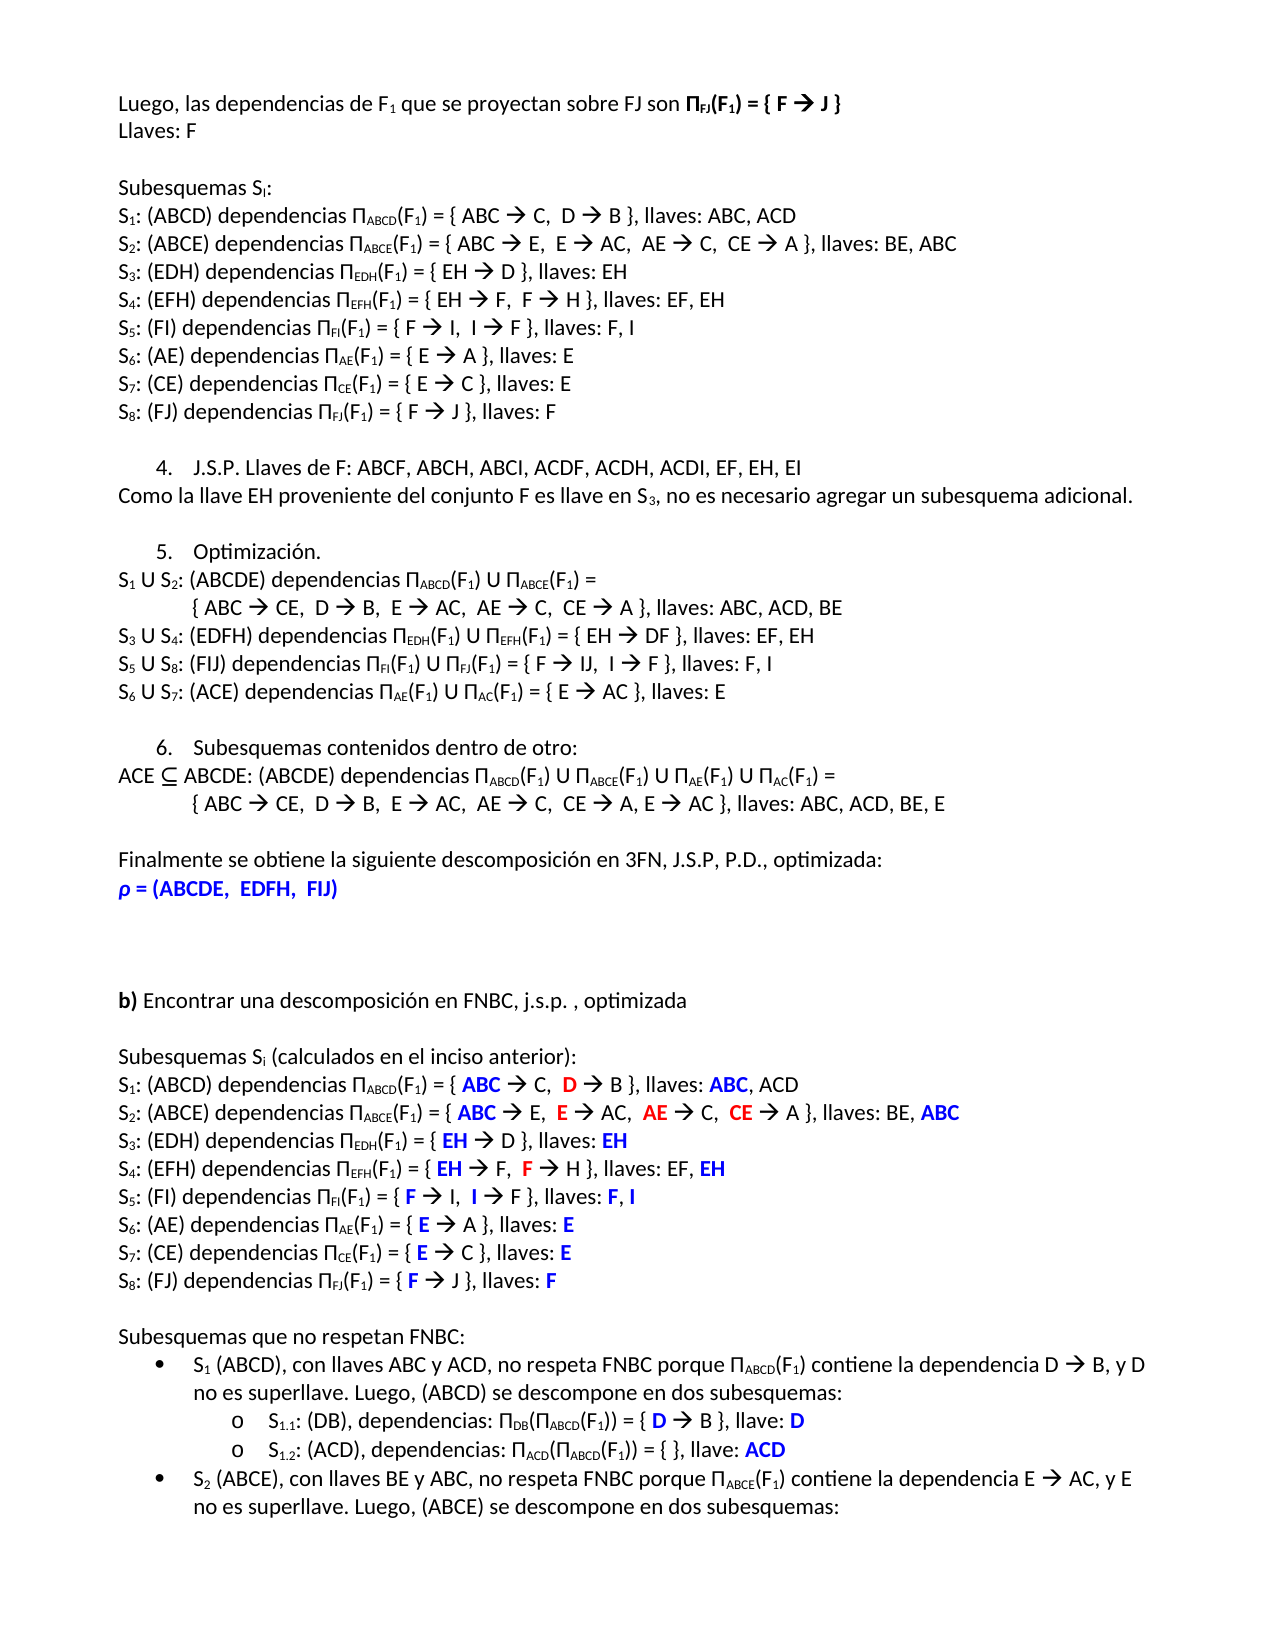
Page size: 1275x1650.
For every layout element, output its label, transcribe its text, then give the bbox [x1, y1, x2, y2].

text S8: (FJ) dependencias ΠFJ(F1) = { F J }, llaves: F [118, 397, 1152, 425]
text S3: (EDH) dependencias ΠEDH(F1) = { EH D }, llaves: EH [118, 1126, 1152, 1154]
text ACE ⊆ ABCDE: (ABCDE) dependencias ΠABCD(F1) U ΠABCE(F1) U ΠAE(F1) U ΠAC(F1) = [118, 761, 1152, 789]
text Llaves: F [118, 117, 1152, 145]
list S1.2: (ACD), dependencias: ΠACD(ΠABCD(F1)) = { }, llave: ACD [231, 1435, 1152, 1464]
list S2 (ABCE), con llaves BE y ABC, no respeta FNBC porque ΠABCE(F1) contiene la dependencia E AC, y E no es superllave. Luego, (ABCE) se descompone en dos subesquemas: [156, 1464, 1152, 1520]
text S2: (ABCE) dependencias ΠABCE(F1) = { ABC E, E AC, AE C, CE A }, llaves: BE, ABC [118, 229, 1152, 257]
text S1: (ABCD) dependencias ΠABCD(F1) = { ABC C, D B }, llaves: ABC, ACD [118, 1070, 1152, 1098]
list S1.1: (DB), dependencias: ΠDB(ΠABCD(F1)) = { D B }, llave: D [231, 1406, 1152, 1435]
text Como la llave EH proveniente del conjunto F es llave en S3, no es necesario agregar un subesquema adicional. [118, 481, 1152, 509]
text S7: (CE) dependencias ΠCE(F1) = { E C }, llaves: E [118, 369, 1152, 397]
text { ABC CE, D B, E AC, AE C, CE A }, llaves: ABC, ACD, BE [118, 593, 1152, 621]
list Optimización. [156, 537, 1152, 565]
text { ABC CE, D B, E AC, AE C, CE A, E AC }, llaves: ABC, ACD, BE, E [118, 789, 1152, 818]
text Subesquemas Si (calculados en el inciso anterior): [118, 1042, 1152, 1070]
text S6: (AE) dependencias ΠAE(F1) = { E A }, llaves: E [118, 341, 1152, 369]
text S4: (EFH) dependencias ΠEFH(F1) = { EH F, F H }, llaves: EF, EH [118, 285, 1152, 313]
text Subesquemas que no respetan FNBC: [118, 1322, 1152, 1350]
list Subesquemas contenidos dentro de otro: [156, 733, 1152, 761]
text ρ = (ABCDE, EDFH, FIJ) [118, 874, 1152, 902]
text b) Encontrar una descomposición en FNBC, j.s.p. , optimizada [118, 986, 1152, 1014]
text S6: (AE) dependencias ΠAE(F1) = { E A }, llaves: E [118, 1210, 1152, 1238]
list S1 (ABCD), con llaves ABC y ACD, no respeta FNBC porque ΠABCD(F1) contiene la dependencia D B, y D no es superllave. Luego, (ABCD) se descompone en dos subesquemas: [156, 1350, 1152, 1406]
text S1: (ABCD) dependencias ΠABCD(F1) = { ABC C, D B }, llaves: ABC, ACD [118, 201, 1152, 229]
text S5 U S8: (FIJ) dependencias ΠFI(F1) U ΠFJ(F1) = { F IJ, I F }, llaves: F, I [118, 649, 1152, 677]
text Luego, las dependencias de F1 que se proyectan sobre FJ son ΠFJ(F1) = { F J } [118, 89, 1152, 117]
text S6 U S7: (ACE) dependencias ΠAE(F1) U ΠAC(F1) = { E AC }, llaves: E [118, 677, 1152, 705]
text Finalmente se obtiene la siguiente descomposición en 3FN, J.S.P, P.D., optimizada: [118, 846, 1152, 874]
text S1 U S2: (ABCDE) dependencias ΠABCD(F1) U ΠABCE(F1) = [118, 565, 1152, 593]
text S2: (ABCE) dependencias ΠABCE(F1) = { ABC E, E AC, AE C, CE A }, llaves: BE, ABC [118, 1098, 1152, 1126]
text S8: (FJ) dependencias ΠFJ(F1) = { F J }, llaves: F [118, 1266, 1152, 1294]
text S3 U S4: (EDFH) dependencias ΠEDH(F1) U ΠEFH(F1) = { EH DF }, llaves: EF, EH [118, 621, 1152, 649]
text Subesquemas SI: [118, 173, 1152, 201]
text S7: (CE) dependencias ΠCE(F1) = { E C }, llaves: E [118, 1238, 1152, 1266]
text S4: (EFH) dependencias ΠEFH(F1) = { EH F, F H }, llaves: EF, EH [118, 1154, 1152, 1182]
text S5: (FI) dependencias ΠFI(F1) = { F I, I F }, llaves: F, I [118, 313, 1152, 341]
text S3: (EDH) dependencias ΠEDH(F1) = { EH D }, llaves: EH [118, 257, 1152, 285]
text S5: (FI) dependencias ΠFI(F1) = { F I, I F }, llaves: F, I [118, 1182, 1152, 1210]
list J.S.P. Llaves de F: ABCF, ABCH, ABCI, ACDF, ACDH, ACDI, EF, EH, EI [156, 453, 1152, 481]
